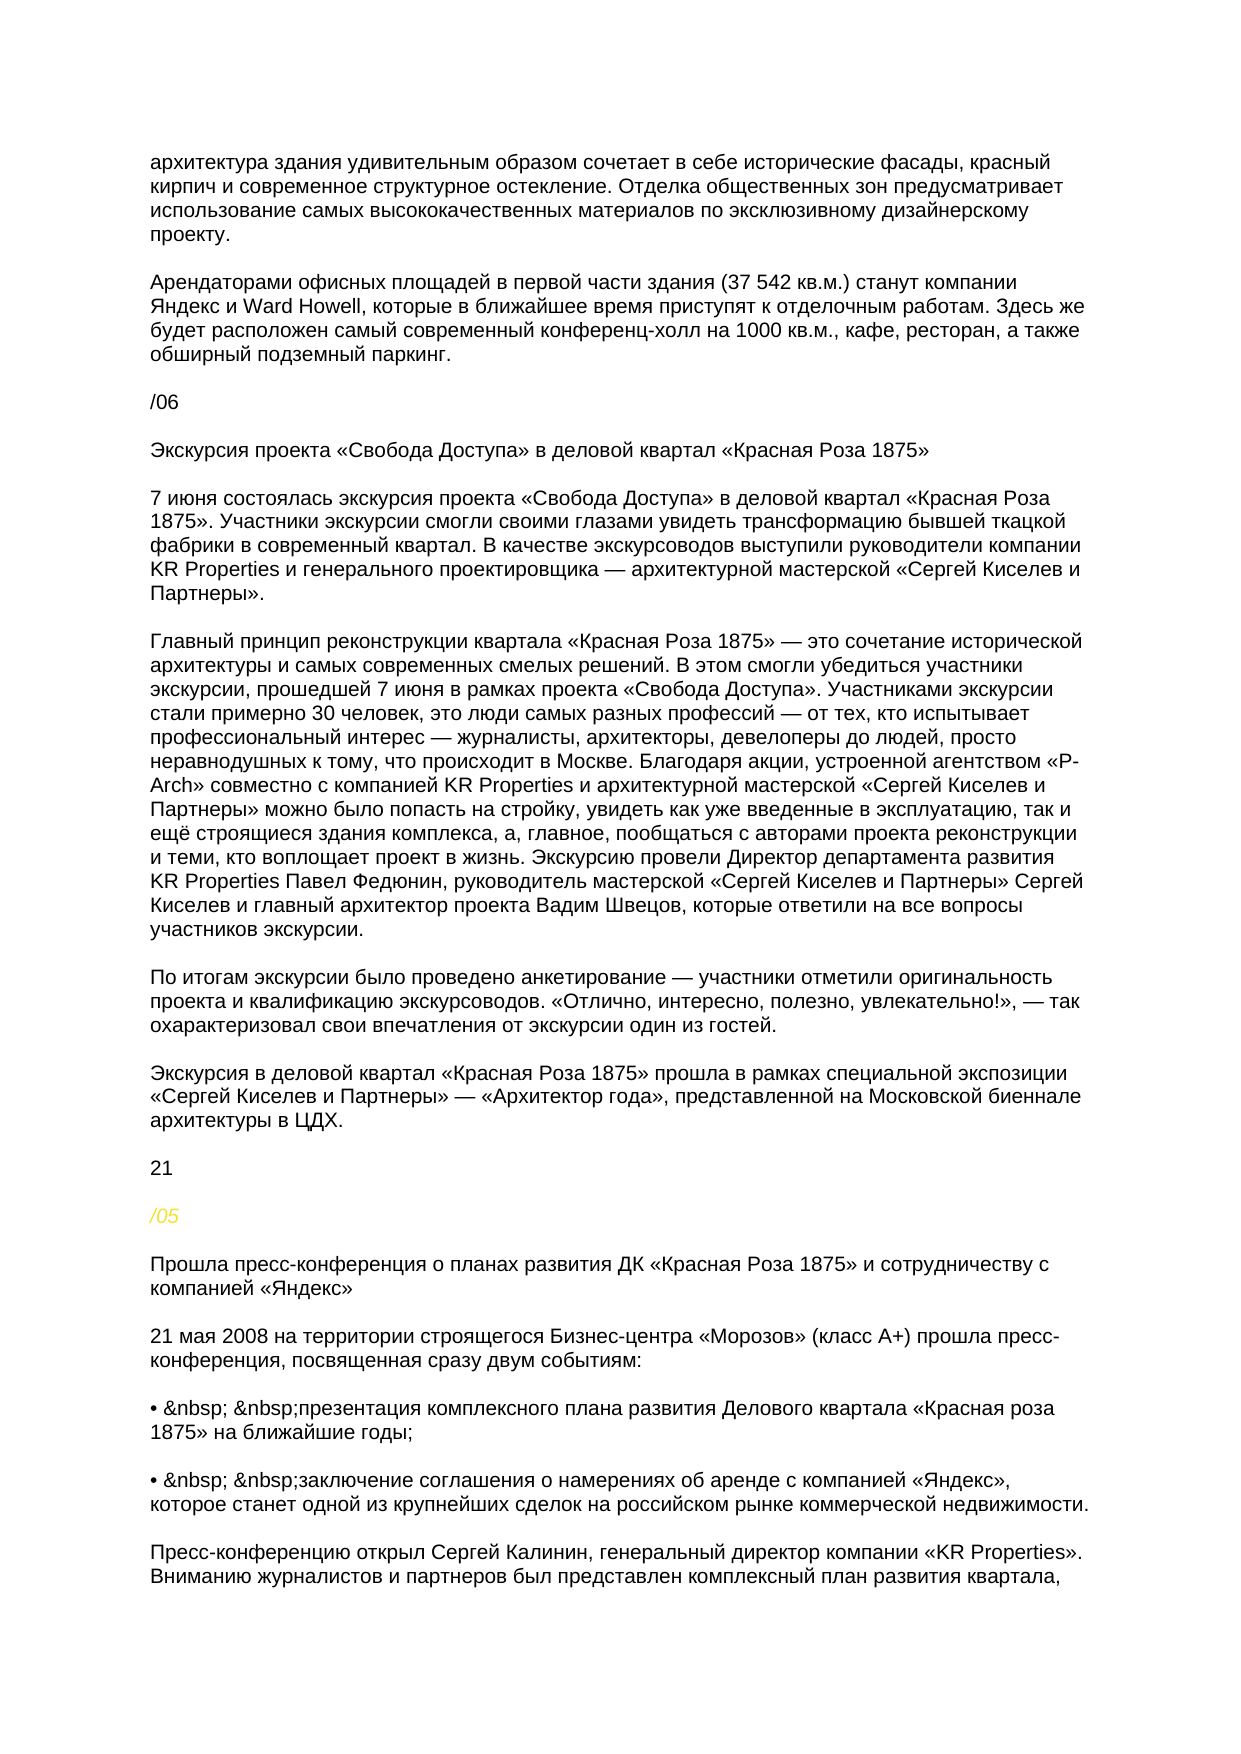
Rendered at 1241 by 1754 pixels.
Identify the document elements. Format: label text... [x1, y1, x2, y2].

text • &nbsp; &nbsp;заключение соглашения о намерениях об аренде с компанией «Яндекс», которое станет одной из крупнейших сделок на российском рынке коммерческой недвижимости. [150, 1468, 1090, 1516]
text /06 [150, 389, 1090, 413]
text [150, 1539, 1090, 1587]
text Главный принцип реконструкции квартала «Красная Роза 1875» — это сочетание исторической архитектуры и самых современных смелых решений. В этом смогли убедиться участники экскурсии, прошедшей 7 июня в рамках проекта «Свобода Доступа». Участниками экскурсии стали примерно 30 человек, это люди самых разных профессий — от тех, кто испытывает профессиональный интерес — журналисты, архитекторы, девелоперы до людей, просто неравнодушных к тому, что происходит в Москве. Благодаря акции, устроенной агентством «P-Arch» совместно c компанией KR Properties и архитектурной мастерской «Сергей Киселев и Партнеры» можно было попасть на стройку, увидеть как уже введенные в эксплуатацию, так и ещё строящиеся здания комплекса, а, главное, пообщаться с авторами проекта реконструкции и теми, кто воплощает проект в жизнь. Экскурсию провели Директор департамента развития KR Properties Павел Федюнин, руководитель мастерской «Сергей Киселев и Партнеры» Сергей Киселев и главный архитектор проекта Вадим Швецов, которые ответили на все вопросы участников экскурсии. [150, 629, 1090, 941]
text Арендаторами офисных площадей в первой части здания (37 542 кв.м.) станут компании Яндекс и Ward Howell, которые в ближайшее время приступят к отделочным работам. Здесь же будет расположен самый современный конференц-холл на 1000 кв.м., кафе, ресторан, а также обширный подземный паркинг. [150, 270, 1090, 366]
text Прошла пресс-конференция о планах развития ДК «Красная Роза 1875» и сотрудничеству с компанией «Яндекс» [150, 1252, 1090, 1300]
text Экскурсия проекта «Свобода Доступа» в деловой квартал «Красная Роза 1875» [150, 437, 1090, 461]
text 7 июня состоялась экскурсия проекта «Свобода Доступа» в деловой квартал «Красная Роза 1875». Участники экскурсии смогли своими глазами увидеть трансформацию бывшей ткацкой фабрики в современный квартал. В качестве экскурсоводов выступили руководители компании KR Properties и генерального проектировщика — архитектурной мастерской «Сергей Киселев и Партнеры». [150, 485, 1090, 605]
text По итогам экскурсии было проведено анкетирование — участники отметили оригинальность проекта и квалификацию экскурсоводов. «Отлично, интересно, полезно, увлекательно!», — так охарактеризовал свои впечатления от экскурсии один из гостей. [150, 964, 1090, 1036]
text Экскурсия в деловой квартал «Красная Роза 1875» прошла в рамках специальной экспозиции «Сергей Киселев и Партнеры» — «Архитектор года», представленной на Московской биеннале архитектуры в ЦДХ. [150, 1060, 1090, 1132]
text 21 [150, 1156, 1090, 1180]
text /05 [150, 1204, 1090, 1228]
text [150, 150, 1090, 246]
text 21 мая 2008 на территории строящегося Бизнес-центра «Морозов» (класс А+) прошла пресс-конференция, посвященная сразу двум событиям: [150, 1324, 1090, 1372]
text • &nbsp; &nbsp;презентация комплексного плана развития Делового квартала «Красная роза 1875» на ближайшие годы; [150, 1396, 1090, 1444]
